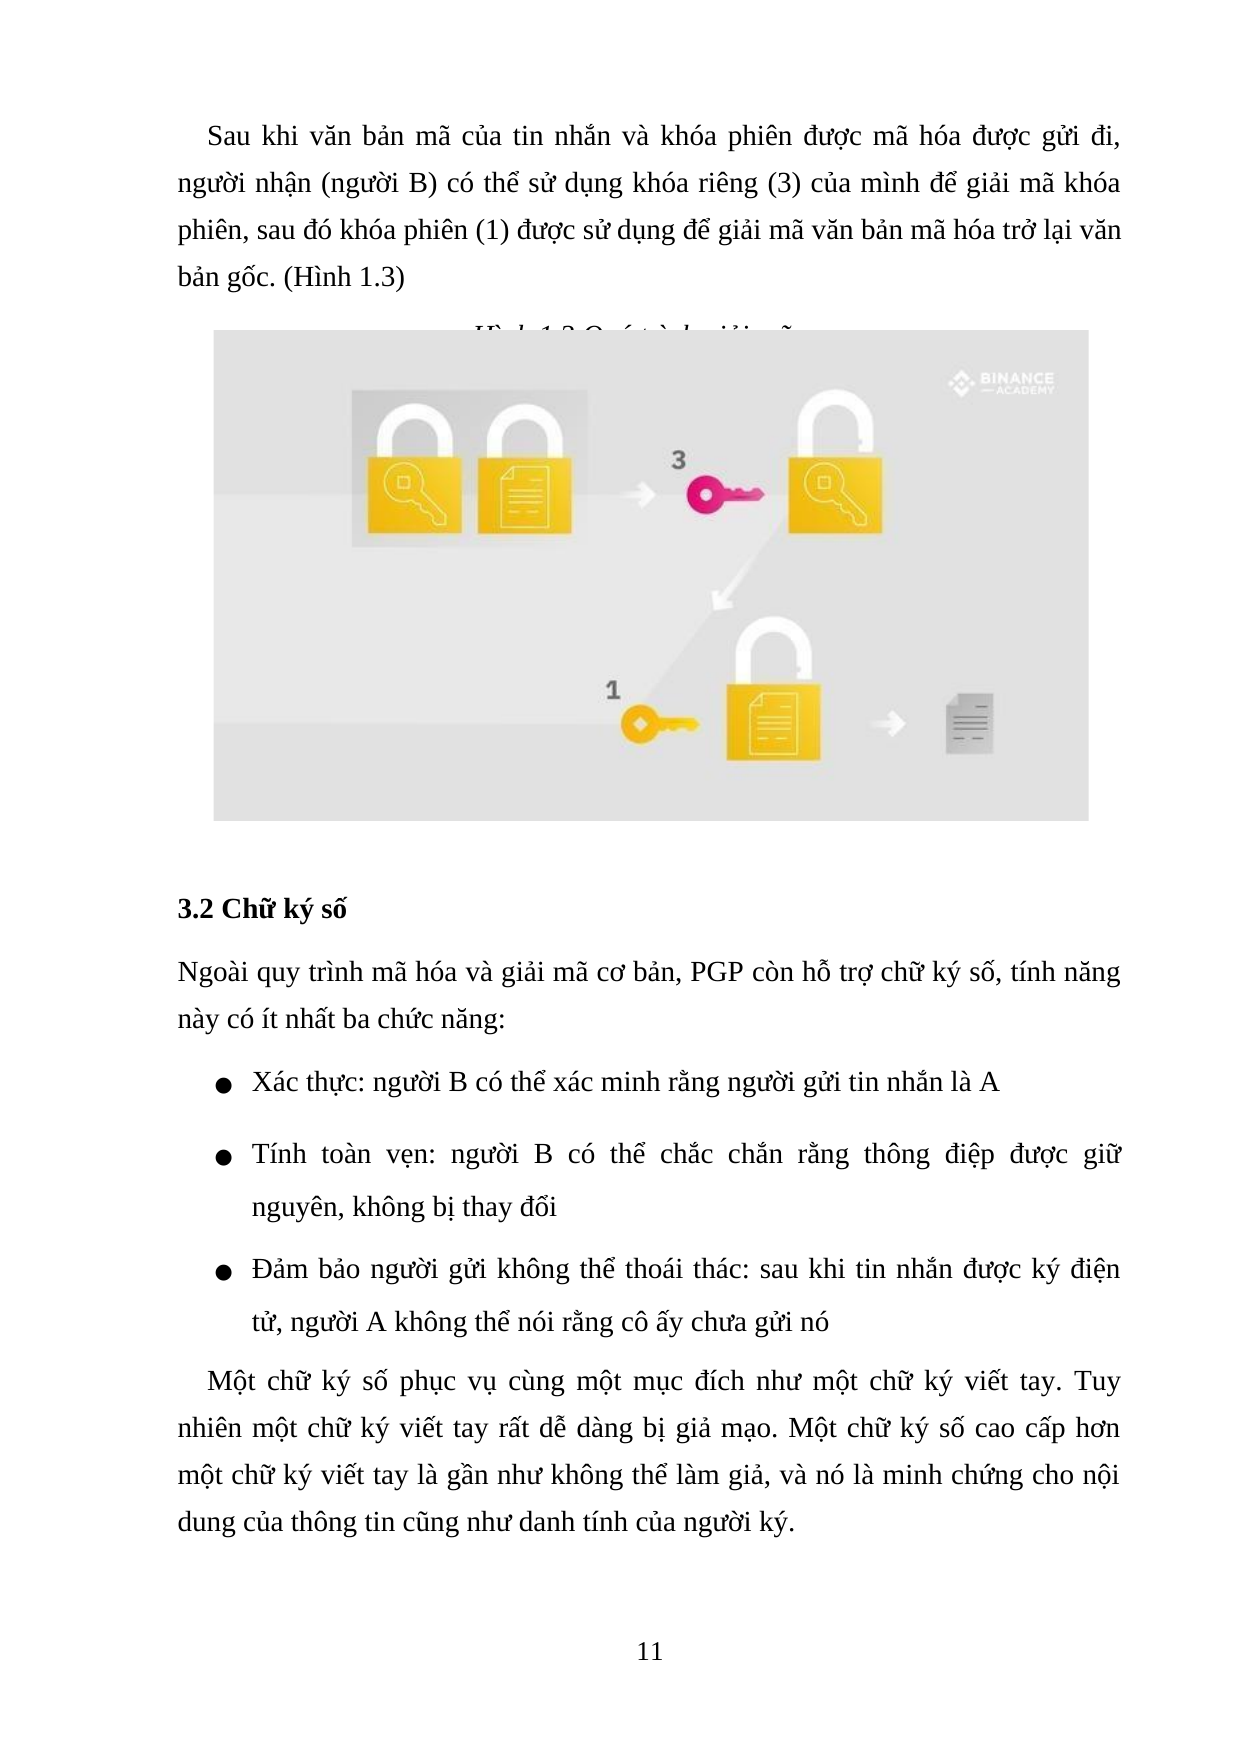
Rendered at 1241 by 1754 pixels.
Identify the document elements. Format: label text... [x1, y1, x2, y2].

text Hình 1.3 Quá trình giải mã [177, 318, 1122, 352]
text Sau khi văn bản mã của tin nhắn và khóa phiên được mã hóa được gửi đi, người nhận (người B) có thể sử dụng khóa riêng (3) của mình để giải mã khóa phiên, sau đó khóa phiên (1) được sử dụng để giải mã văn bản mã hóa trở lại văn bản gốc. (Hình 1.3) [177, 118, 1122, 292]
list Tính toàn vẹn: người B có thể chắc chắn rằng thông điệp được giữ nguyên, không bị thay đổi [214, 1133, 1122, 1222]
list Đảm bảo người gửi không thể thoái thác: sau khi tin nhắn được ký điện tử, người A không thể nói rằng cô ấy chưa gửi nó [214, 1248, 1122, 1338]
picture [213, 330, 1088, 821]
text Một chữ ký số phục vụ cùng một mục đích như một chữ ký viết tay. Tuy nhiên một chữ ký viết tay rất dễ dàng bị giả mạo. Một chữ ký số cao cấp hơn một chữ ký viết tay là gần như không thể làm giả, và nó là minh chứng cho nội dung của thông tin cũng như danh tính của người ký. [177, 1363, 1122, 1538]
list Xác thực: người B có thể xác minh rằng người gửi tin nhắn là A [214, 1060, 1122, 1103]
text Ngoài quy trình mã hóa và giải mã cơ bản, PGP còn hỗ trợ chữ ký số, tính năng này có ít nhất ba chức năng: [177, 954, 1122, 1034]
